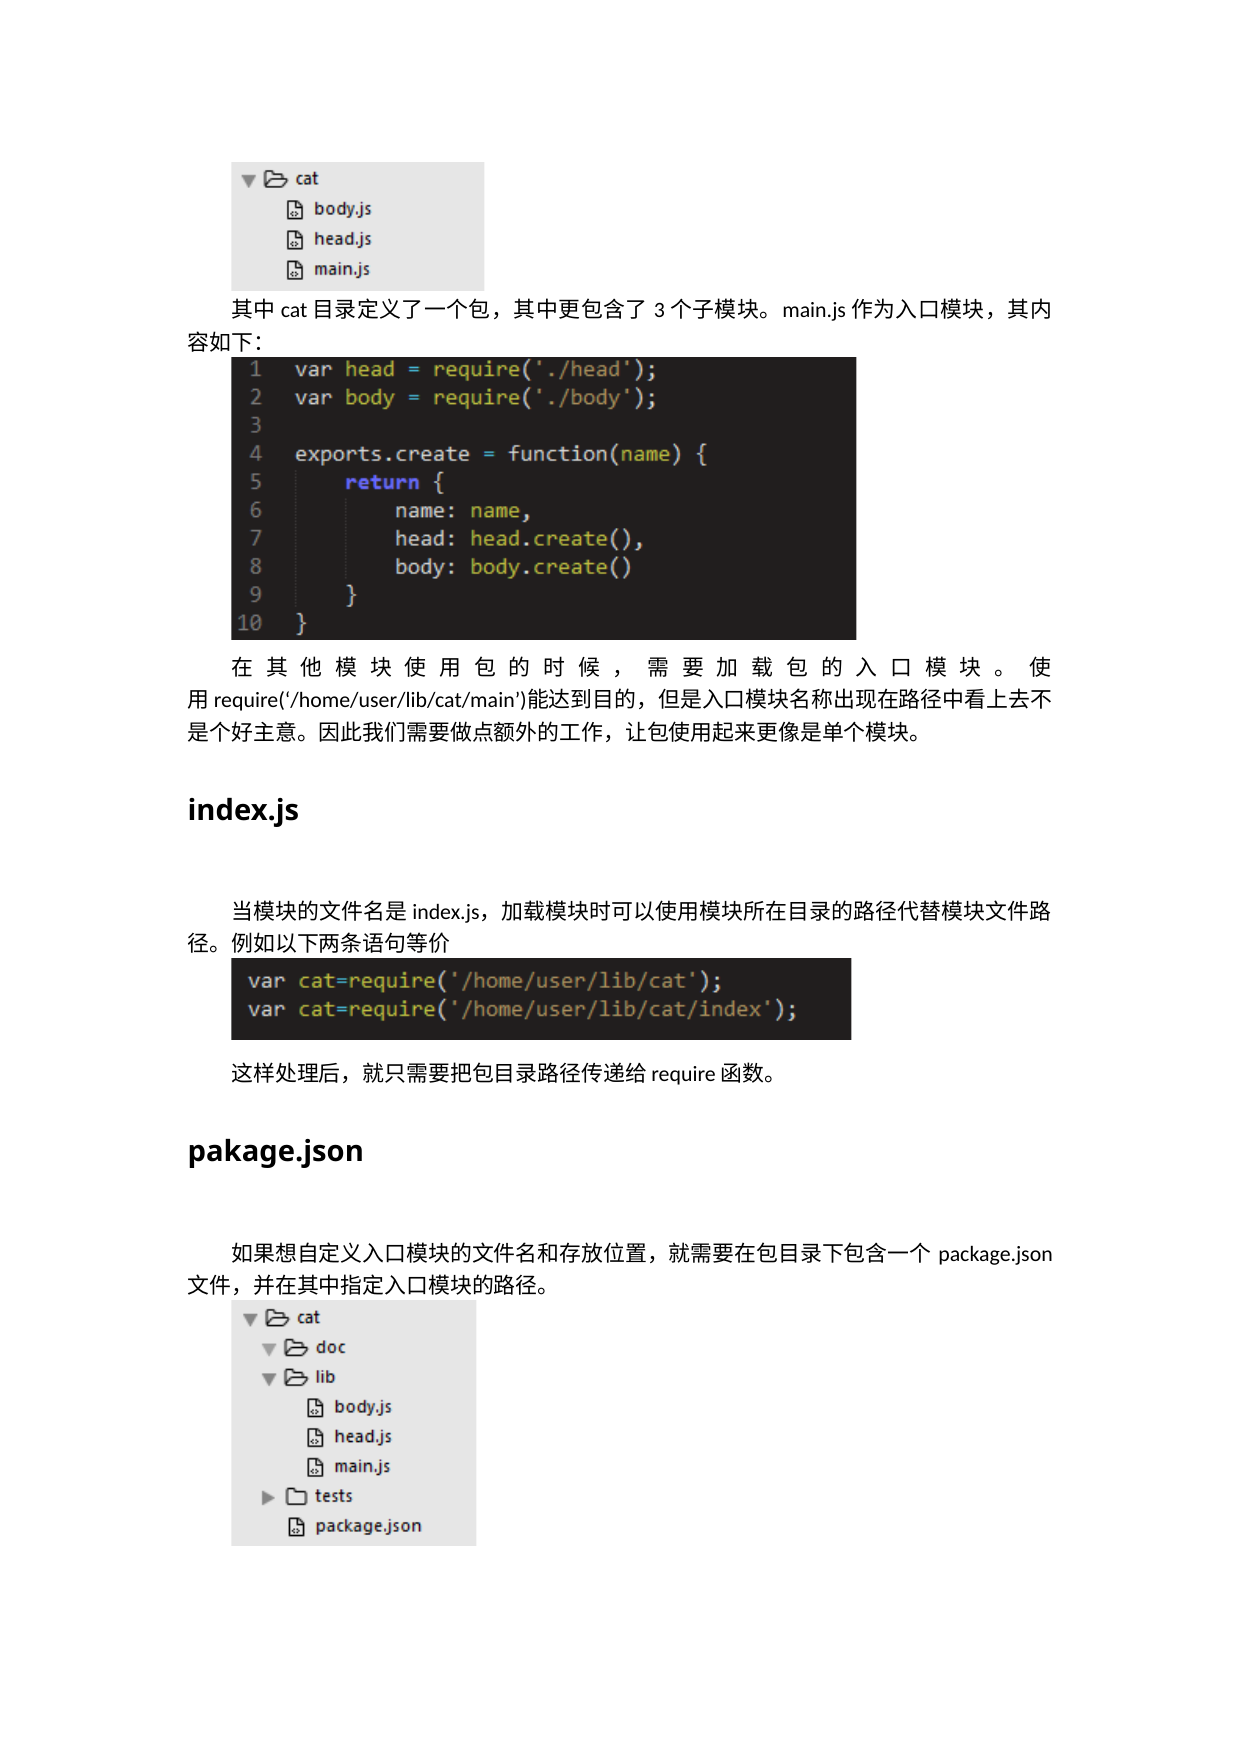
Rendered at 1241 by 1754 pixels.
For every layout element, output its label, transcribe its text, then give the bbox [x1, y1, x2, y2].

text 其中cat目录定义了一个包，其中更包含了3个子模块。main.js作为入口模块，其内容如下： [187, 292, 1053, 357]
picture [231, 1300, 477, 1546]
text 在其他模块使用包的时候，需要加载包的入口模块。使用require(‘/home/user/lib/cat/main’)能达到目的，但是入口模块名称出现在路径中看上去不是个好主意。因此我们需要做点额外的工作，让包使用起来更像是单个模块。 [187, 649, 1053, 747]
text 如果想自定义入口模块的文件名和存放位置，就需要在包目录下包含一个package.json文件，并在其中指定入口模块的路径。 [187, 1235, 1053, 1300]
text 这样处理后，就只需要把包目录路径传递给require函数。 [187, 1056, 1053, 1088]
picture [231, 958, 852, 1040]
text 当模块的文件名是index.js，加载模块时可以使用模块所在目录的路径代替模块文件路径。例如以下两条语句等价 [187, 893, 1053, 958]
picture [231, 357, 857, 640]
picture [231, 162, 485, 291]
subtitle pakage.json [187, 1118, 1053, 1183]
subtitle index.js [187, 776, 1053, 841]
